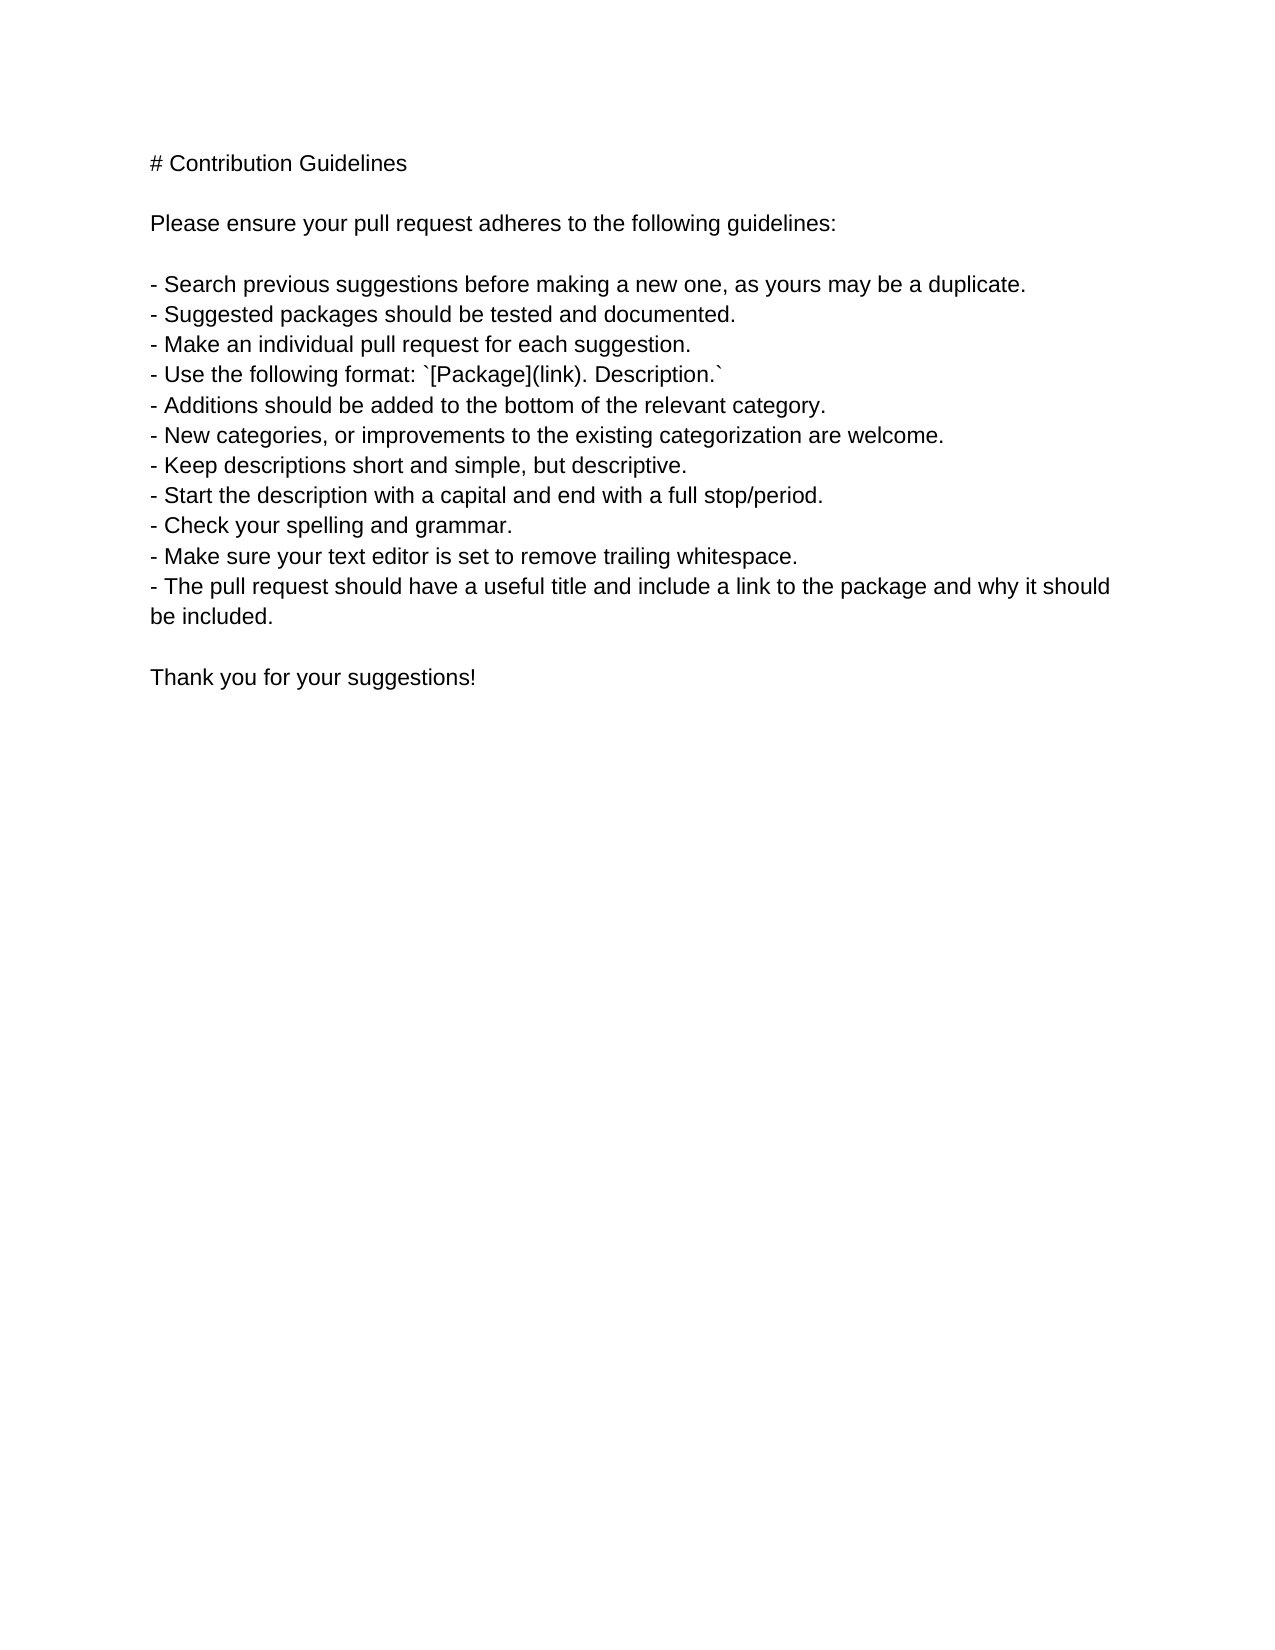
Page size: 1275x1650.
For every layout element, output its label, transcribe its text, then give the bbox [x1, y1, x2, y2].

text - The pull request should have a useful title and include a link to the package and why it should be included. [150, 573, 1125, 629]
text Please ensure your pull request adheres to the following guidelines: [150, 210, 1125, 237]
text - Make an individual pull request for each suggestion. [150, 331, 1125, 358]
text - New categories, or improvements to the existing categorization are welcome. [150, 422, 1125, 448]
text - Additions should be added to the bottom of the relevant category. [150, 392, 1125, 418]
text - Start the description with a capital and end with a full stop/period. [150, 482, 1125, 509]
text - Check your spelling and grammar. [150, 512, 1125, 539]
text Thank you for your suggestions! [150, 663, 1125, 690]
text - Search previous suggestions before making a new one, as yours may be a duplicate. [150, 271, 1125, 297]
text - Suggested packages should be tested and documented. [150, 301, 1125, 327]
text - Keep descriptions short and simple, but descriptive. [150, 452, 1125, 478]
text - Make sure your text editor is set to remove trailing whitespace. [150, 543, 1125, 569]
text # Contribution Guidelines [150, 150, 1125, 176]
text - Use the following format: `[Package](link). Description.` [150, 361, 1125, 388]
